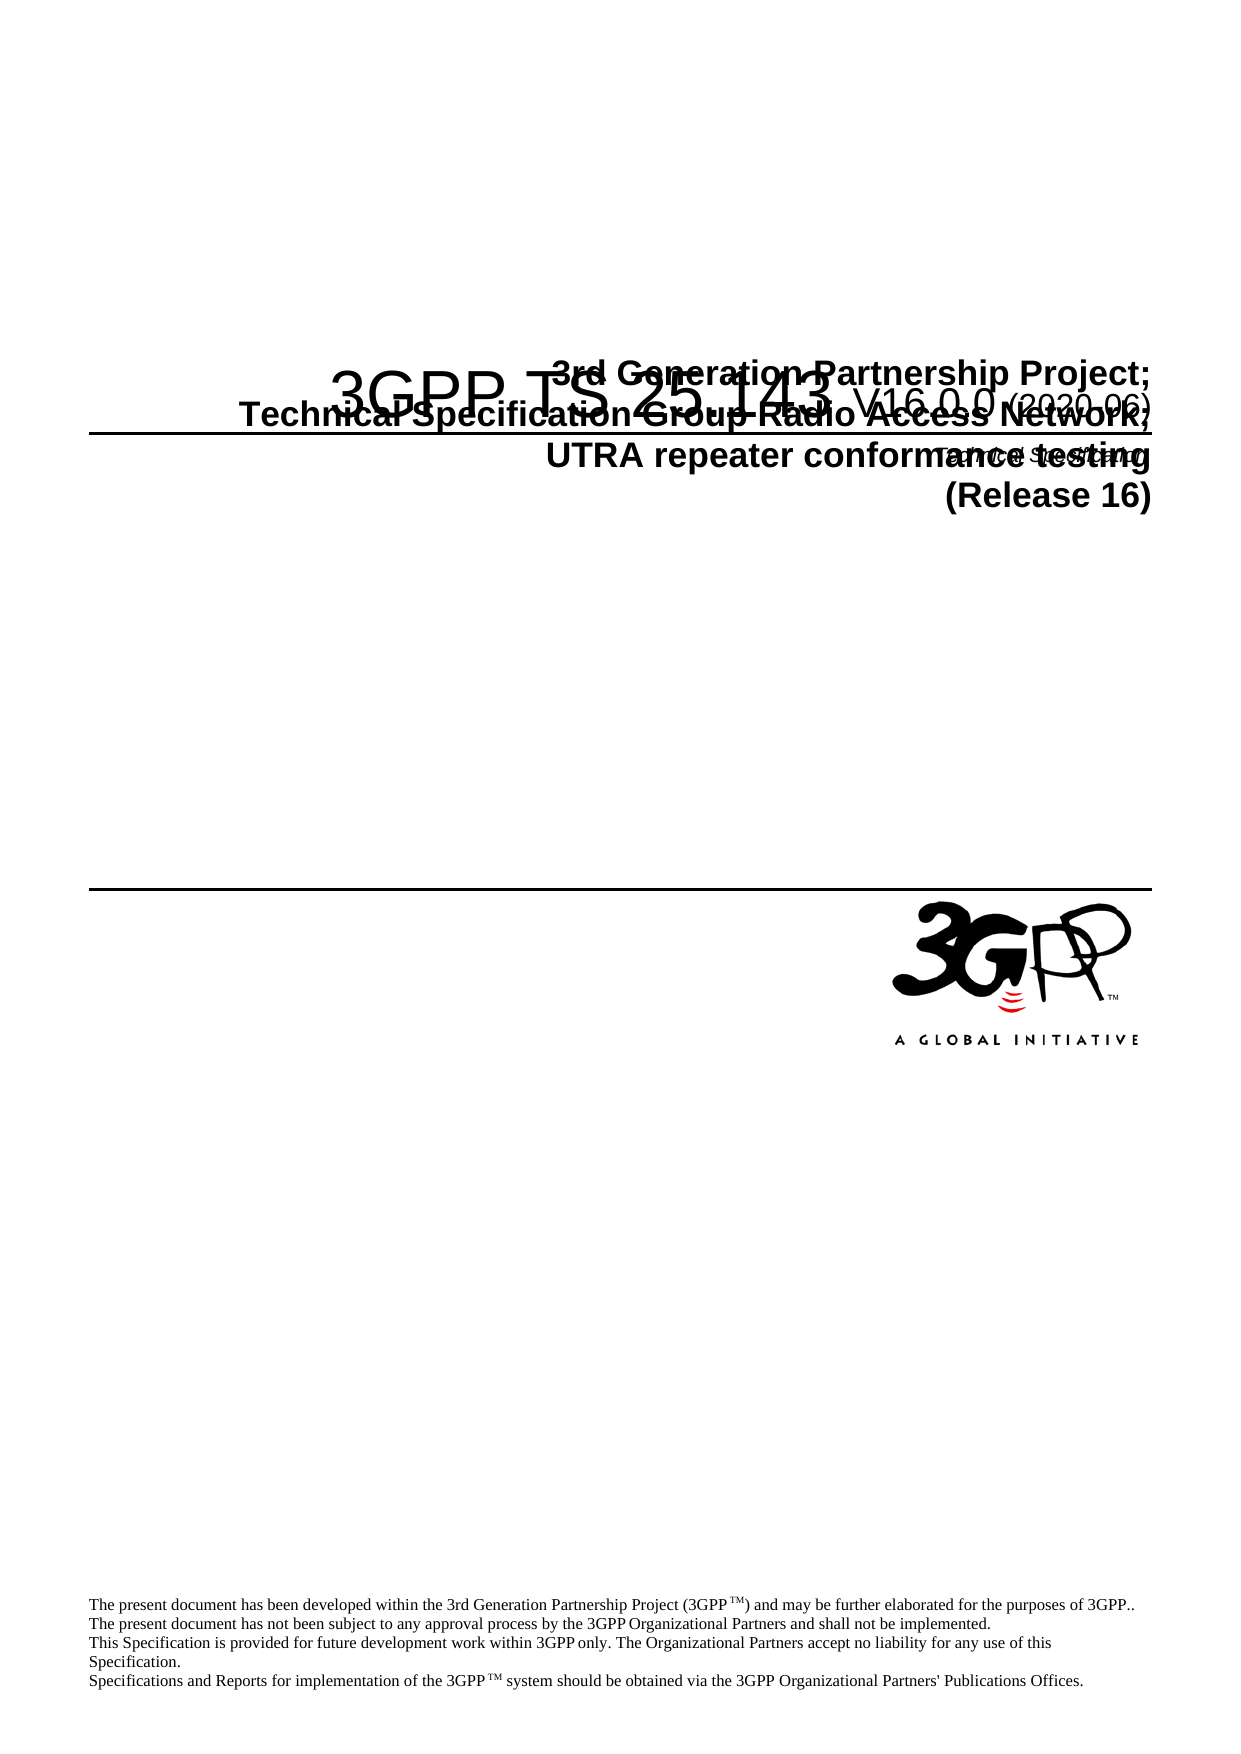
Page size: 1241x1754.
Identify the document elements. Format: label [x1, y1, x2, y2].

picture [884, 893, 1152, 1050]
